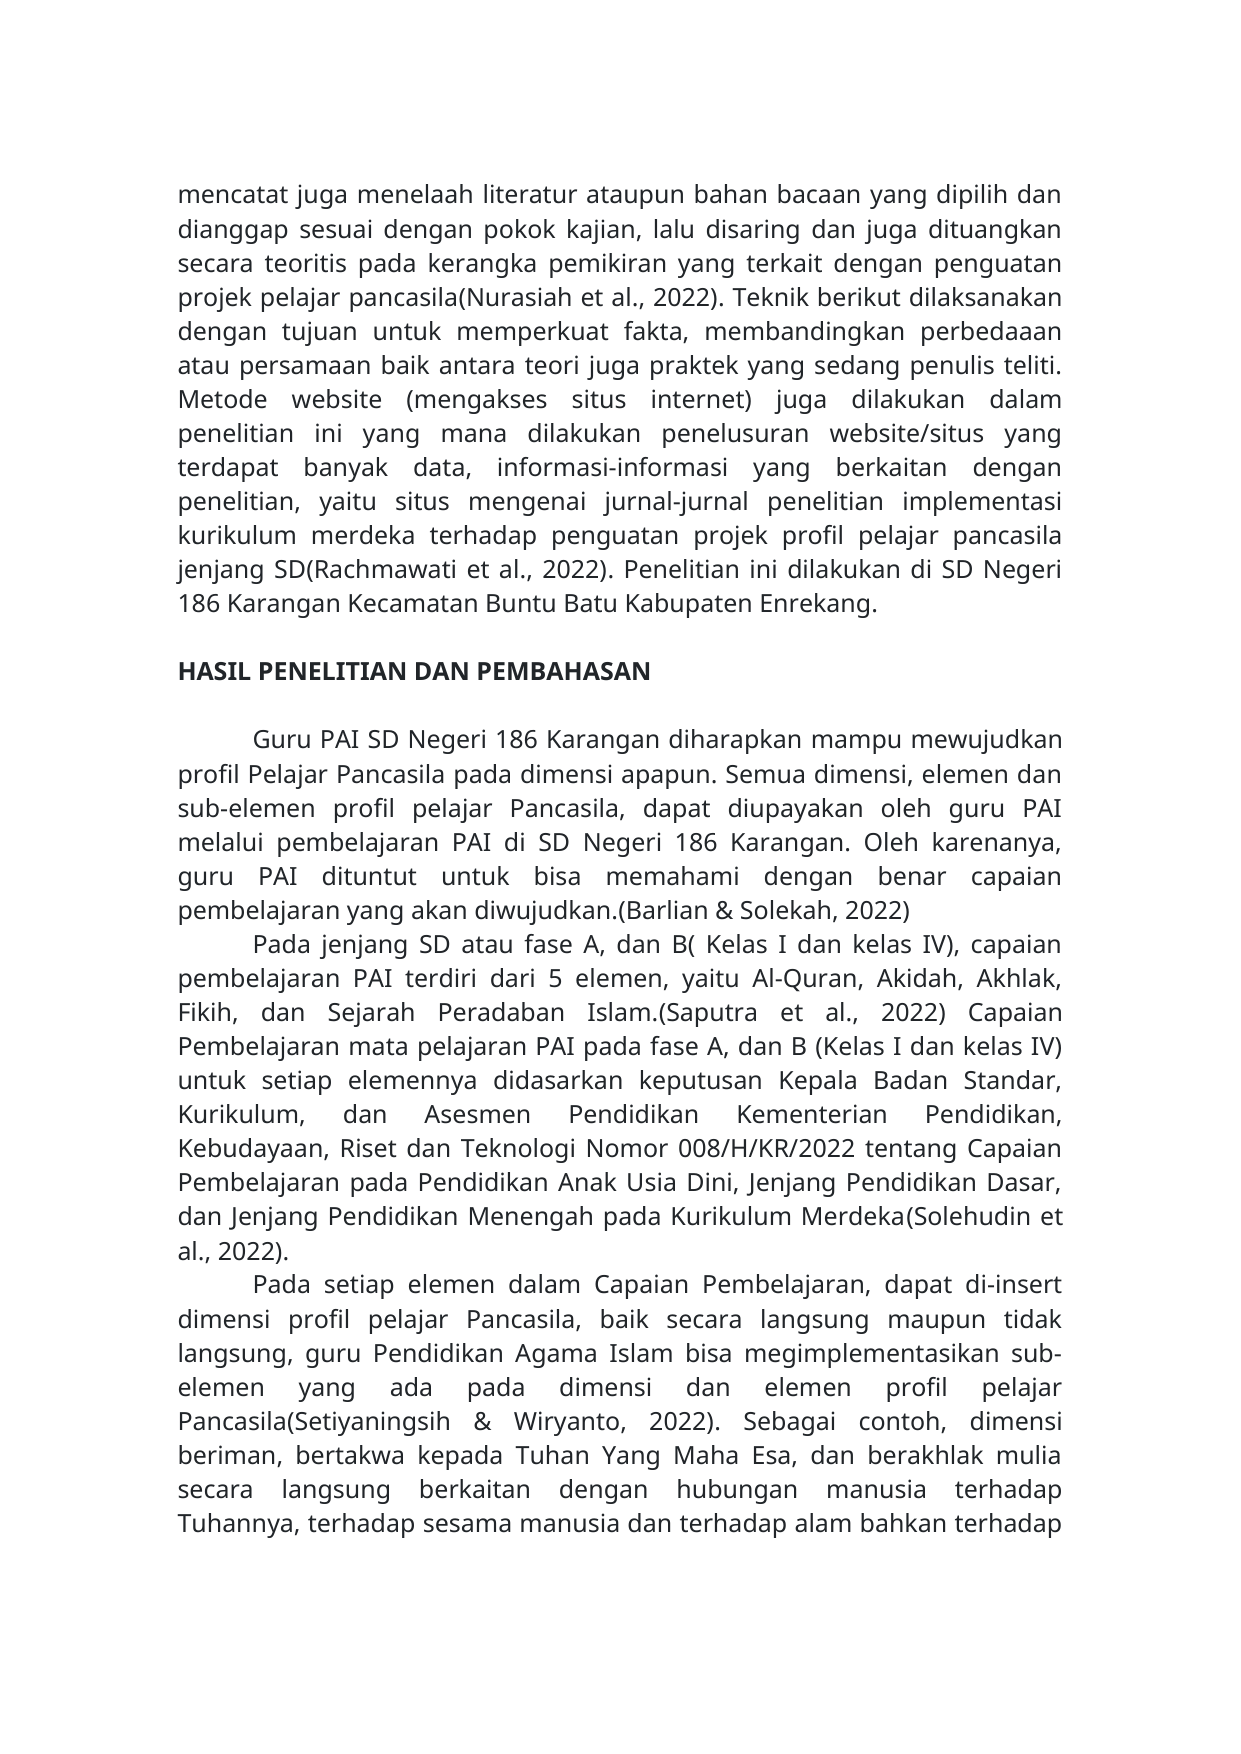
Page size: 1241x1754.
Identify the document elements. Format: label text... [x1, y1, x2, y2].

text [177, 177, 1063, 620]
text HASIL PENELITIAN DAN PEMBAHASAN [177, 654, 1063, 688]
text Guru PAI SD Negeri 186 Karangan diharapkan mampu mewujudkan profil Pelajar Pancasila pada dimensi apapun. Semua dimensi, elemen dan sub-elemen profil pelajar Pancasila, dapat diupayakan oleh guru PAI melalui pembelajaran PAI di SD Negeri 186 Karangan. Oleh karenanya, guru PAI dituntut untuk bisa memahami dengan benar capaian pembelajaran yang akan diwujudkan.(Barlian & Solekah, 2022) [177, 722, 1063, 927]
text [177, 1267, 1063, 1540]
text Pada jenjang SD atau fase A, dan B( Kelas I dan kelas IV), capaian pembelajaran PAI terdiri dari 5 elemen, yaitu Al-Quran, Akidah, Akhlak, Fikih, dan Sejarah Peradaban Islam.(Saputra et al., 2022) Capaian Pembelajaran mata pelajaran PAI pada fase A, dan B (Kelas I dan kelas IV) untuk setiap elemennya didasarkan keputusan Kepala Badan Standar, Kurikulum, dan Asesmen Pendidikan Kementerian Pendidikan, Kebudayaan, Riset dan Teknologi Nomor 008/H/KR/2022 tentang Capaian Pembelajaran pada Pendidikan Anak Usia Dini, Jenjang Pendidikan Dasar, dan Jenjang Pendidikan Menengah pada Kurikulum Merdeka(Solehudin et al., 2022). [177, 927, 1063, 1267]
